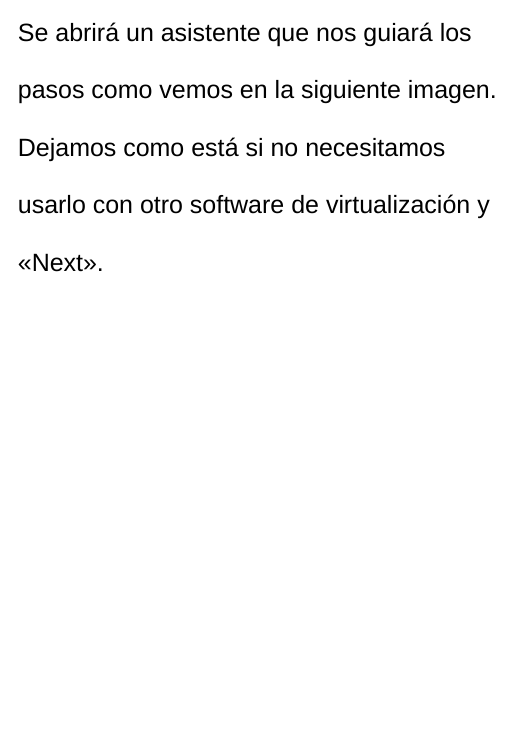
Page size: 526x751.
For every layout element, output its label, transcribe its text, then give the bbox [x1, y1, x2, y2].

text Se abrirá un asistente que nos guiará los pasos como vemos en la siguiente imagen. Dejamos como está si no necesitamos usarlo con otro software de virtualización y «Next». [18, 18, 507, 276]
